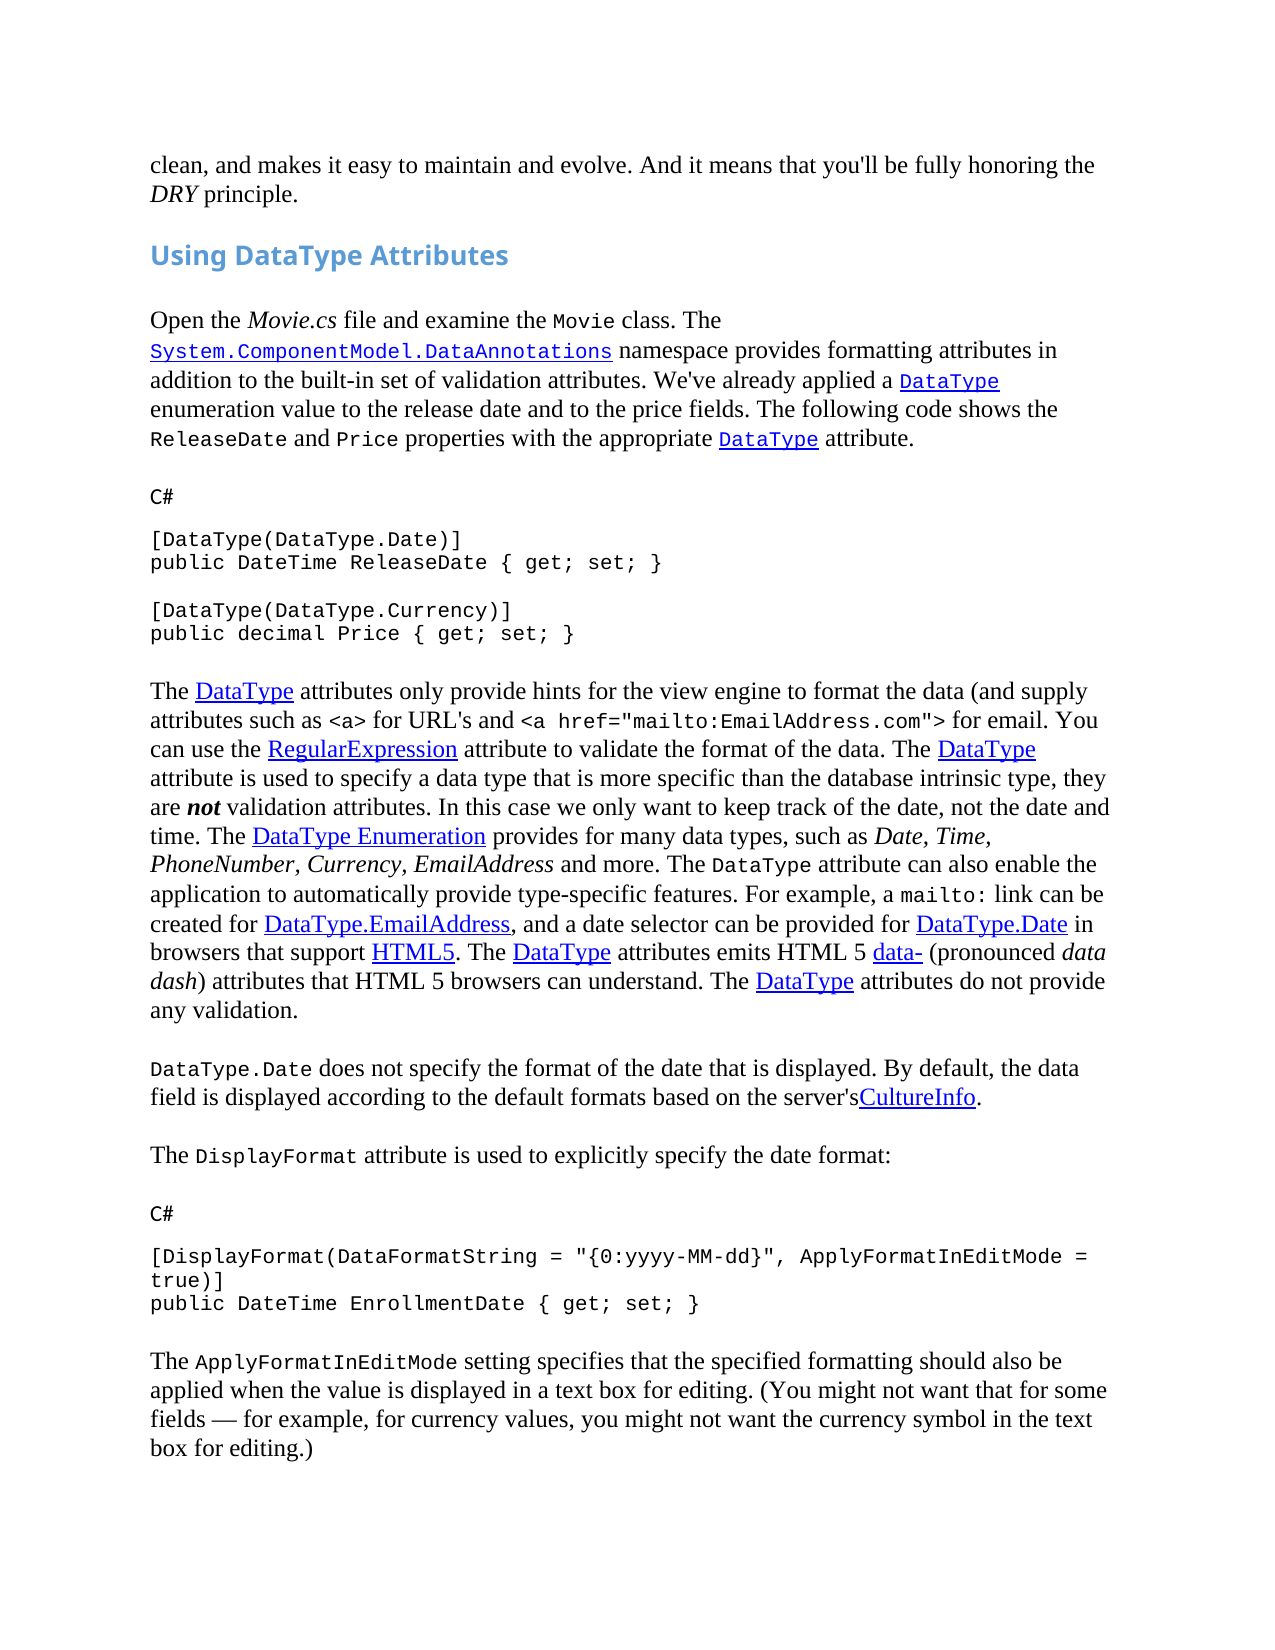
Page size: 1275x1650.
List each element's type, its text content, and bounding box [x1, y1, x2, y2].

text public decimal Price { get; set; } [150, 623, 1125, 647]
text C# [150, 482, 1125, 510]
text C# [150, 1199, 1125, 1227]
text [DataType(DataType.Date)] [150, 529, 1125, 552]
text The ApplyFormatInEditMode setting specifies that the specified formatting should also be applied when the value is displayed in a text box for editing. (You might not want that for some fields — for example, for currency values, you might not want the currency symbol in the text box for editing.) [150, 1346, 1125, 1462]
text The DataType attributes only provide hints for the view engine to format the data (and supply attributes such as <a> for URL's and <a href="mailto:EmailAddress.com"> for email. You can use the RegularExpression attribute to validate the format of the data. The DataType attribute is used to specify a data type that is more specific than the database intrinsic type, they are not validation attributes. In this case we only want to keep track of the date, not the date and time. The DataType Enumeration provides for many data types, such as Date, Time, PhoneNumber, Currency, EmailAddress and more. The DataType attribute can also enable the application to automatically provide type-specific features. For example, a mailto: link can be created for DataType.EmailAddress, and a date selector can be provided for DataType.Date in browsers that support HTML5. The DataType attributes emits HTML 5 data- (pronounced data dash) attributes that HTML 5 browsers can understand. The DataType attributes do not provide any validation. [150, 676, 1125, 1024]
text [DisplayFormat(DataFormatString = "{0:yyyy-MM-dd}", ApplyFormatInEditMode = true)] [150, 1246, 1125, 1293]
subtitle Using DataType Attributes [150, 237, 1125, 273]
text [DataType(DataType.Currency)] [150, 600, 1125, 623]
text public DateTime EnrollmentDate { get; set; } [150, 1293, 1125, 1317]
text The DisplayFormat attribute is used to explicitly specify the date format: [150, 1140, 1125, 1170]
text Open the Movie.cs file and examine the Movie class. The System.ComponentModel.DataAnnotations namespace provides formatting attributes in addition to the built-in set of validation attributes. We've already applied a DataType enumeration value to the release date and to the price fields. The following code shows the ReleaseDate and Price properties with the appropriate DataType attribute. [150, 306, 1125, 453]
text public DateTime ReleaseDate { get; set; } [150, 552, 1125, 576]
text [150, 150, 1125, 207]
text DataType.Date does not specify the format of the date that is displayed. By default, the data field is displayed according to the default formats based on the server'sCultureInfo. [150, 1053, 1125, 1111]
